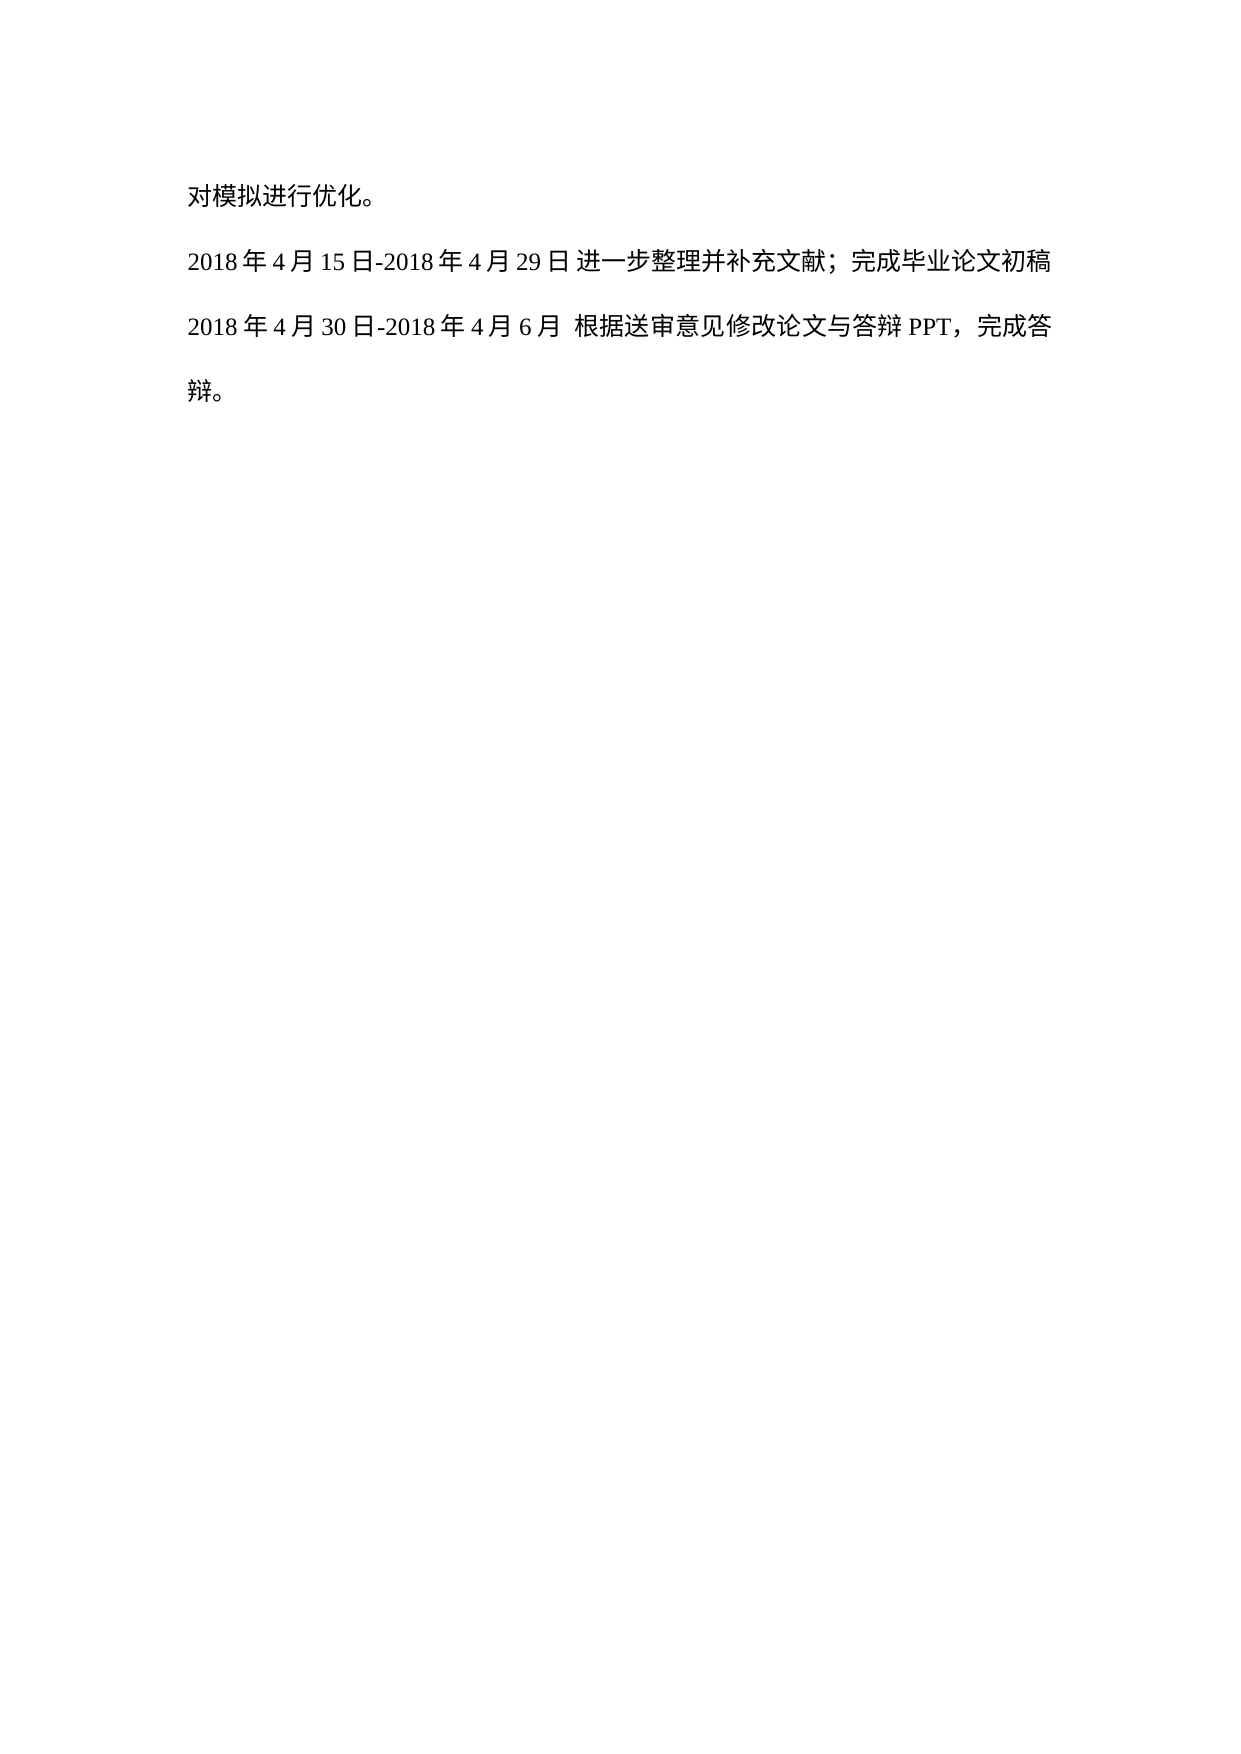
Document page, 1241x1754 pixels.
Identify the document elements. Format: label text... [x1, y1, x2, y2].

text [187, 162, 1053, 227]
text 2018年4月15日-2018年4月29日 进一步整理并补充文献；完成毕业论文初稿 [187, 227, 1053, 292]
text 2018年4月30日-2018年4月6月 根据送审意见修改论文与答辩PPT，完成答辩。 [187, 292, 1053, 422]
